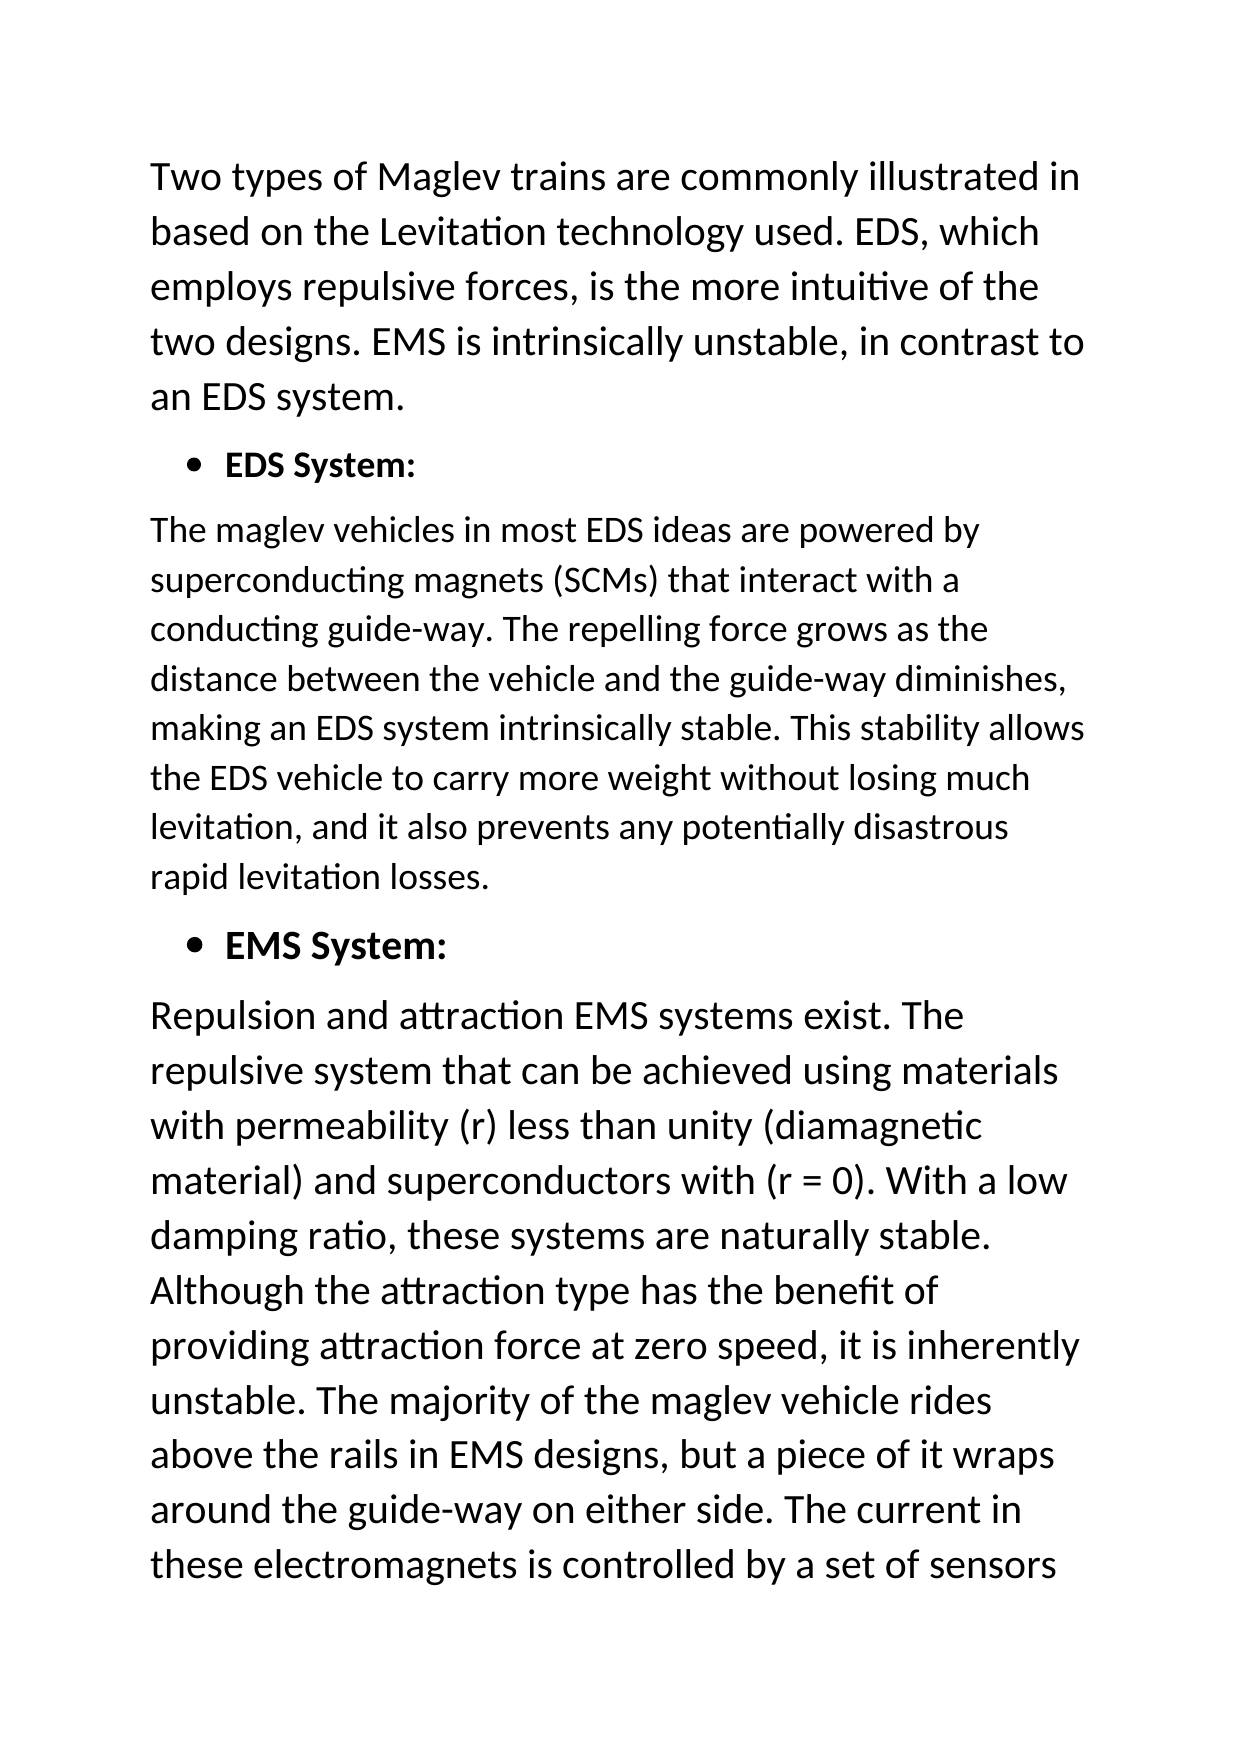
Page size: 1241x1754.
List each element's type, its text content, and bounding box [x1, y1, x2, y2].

list EMS System: [187, 919, 1090, 970]
list EDS System: [187, 441, 1090, 487]
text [150, 989, 1090, 1589]
text The maglev vehicles in most EDS ideas are powered by superconducting magnets (SCMs) that interact with a conducting guide-way. The repelling force grows as the distance between the vehicle and the guide-way diminishes, making an EDS system intrinsically stable. This stability allows the EDS vehicle to carry more weight without losing much levitation, and it also prevents any potentially disastrous rapid levitation losses. [150, 506, 1090, 898]
text Two types of Maglev trains are commonly illustrated in based on the Levitation technology used. EDS, which employs repulsive forces, is the more intuitive of the two designs. EMS is intrinsically unstable, in contrast to an EDS system. [150, 150, 1090, 420]
